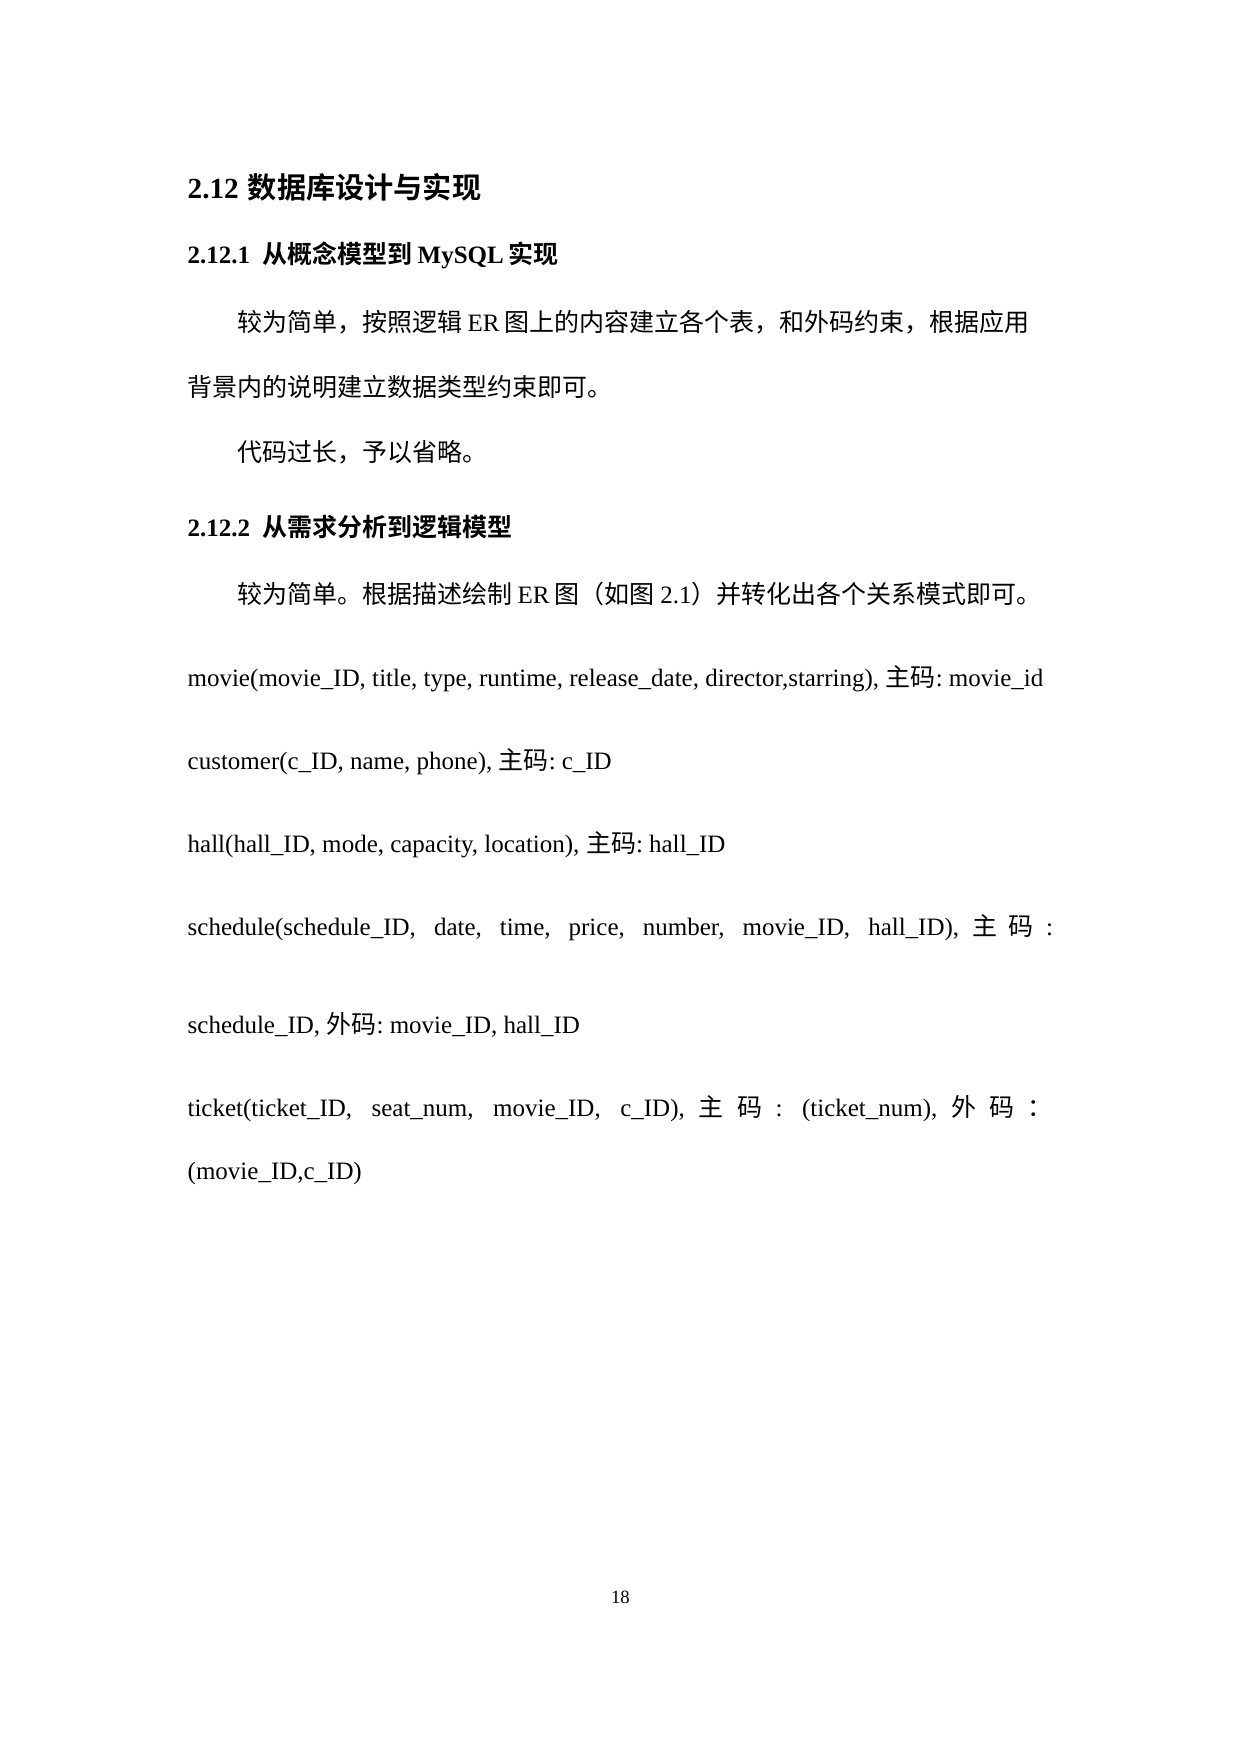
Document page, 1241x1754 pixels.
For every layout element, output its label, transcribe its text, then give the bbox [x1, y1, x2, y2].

subtitle 从需求分析到逻辑模型 [187, 507, 1053, 543]
text 较为简单。根据描述绘制ER图（如图 2.1）并转化出各个关系模式即可。 [187, 560, 1053, 625]
text schedule(schedule_ID, date, time, price, number, movie_ID, hall_ID),主码: schedule_ID, 外码: movie_ID, hall_ID [187, 892, 1053, 1055]
text hall(hall_ID, mode, capacity, location), 主码: hall_ID [187, 809, 1053, 874]
text movie(movie_ID, title, type, runtime, release_date, director,starring), 主码: movie_id [187, 643, 1053, 708]
subtitle 从概念模型到MySQL实现 [187, 235, 1053, 271]
text 较为简单，按照逻辑ER图上的内容建立各个表，和外码约束，根据应用背景内的说明建立数据类型约束即可。 [187, 288, 1053, 418]
subtitle 数据库设计与实现 [187, 153, 1053, 218]
text customer(c_ID, name, phone), 主码: c_ID [187, 726, 1053, 791]
text 代码过长，予以省略。 [187, 418, 1053, 483]
text ticket(ticket_ID, seat_num, movie_ID, c_ID),主码: (ticket_num),外码：(movie_ID,c_ID) [187, 1073, 1053, 1187]
